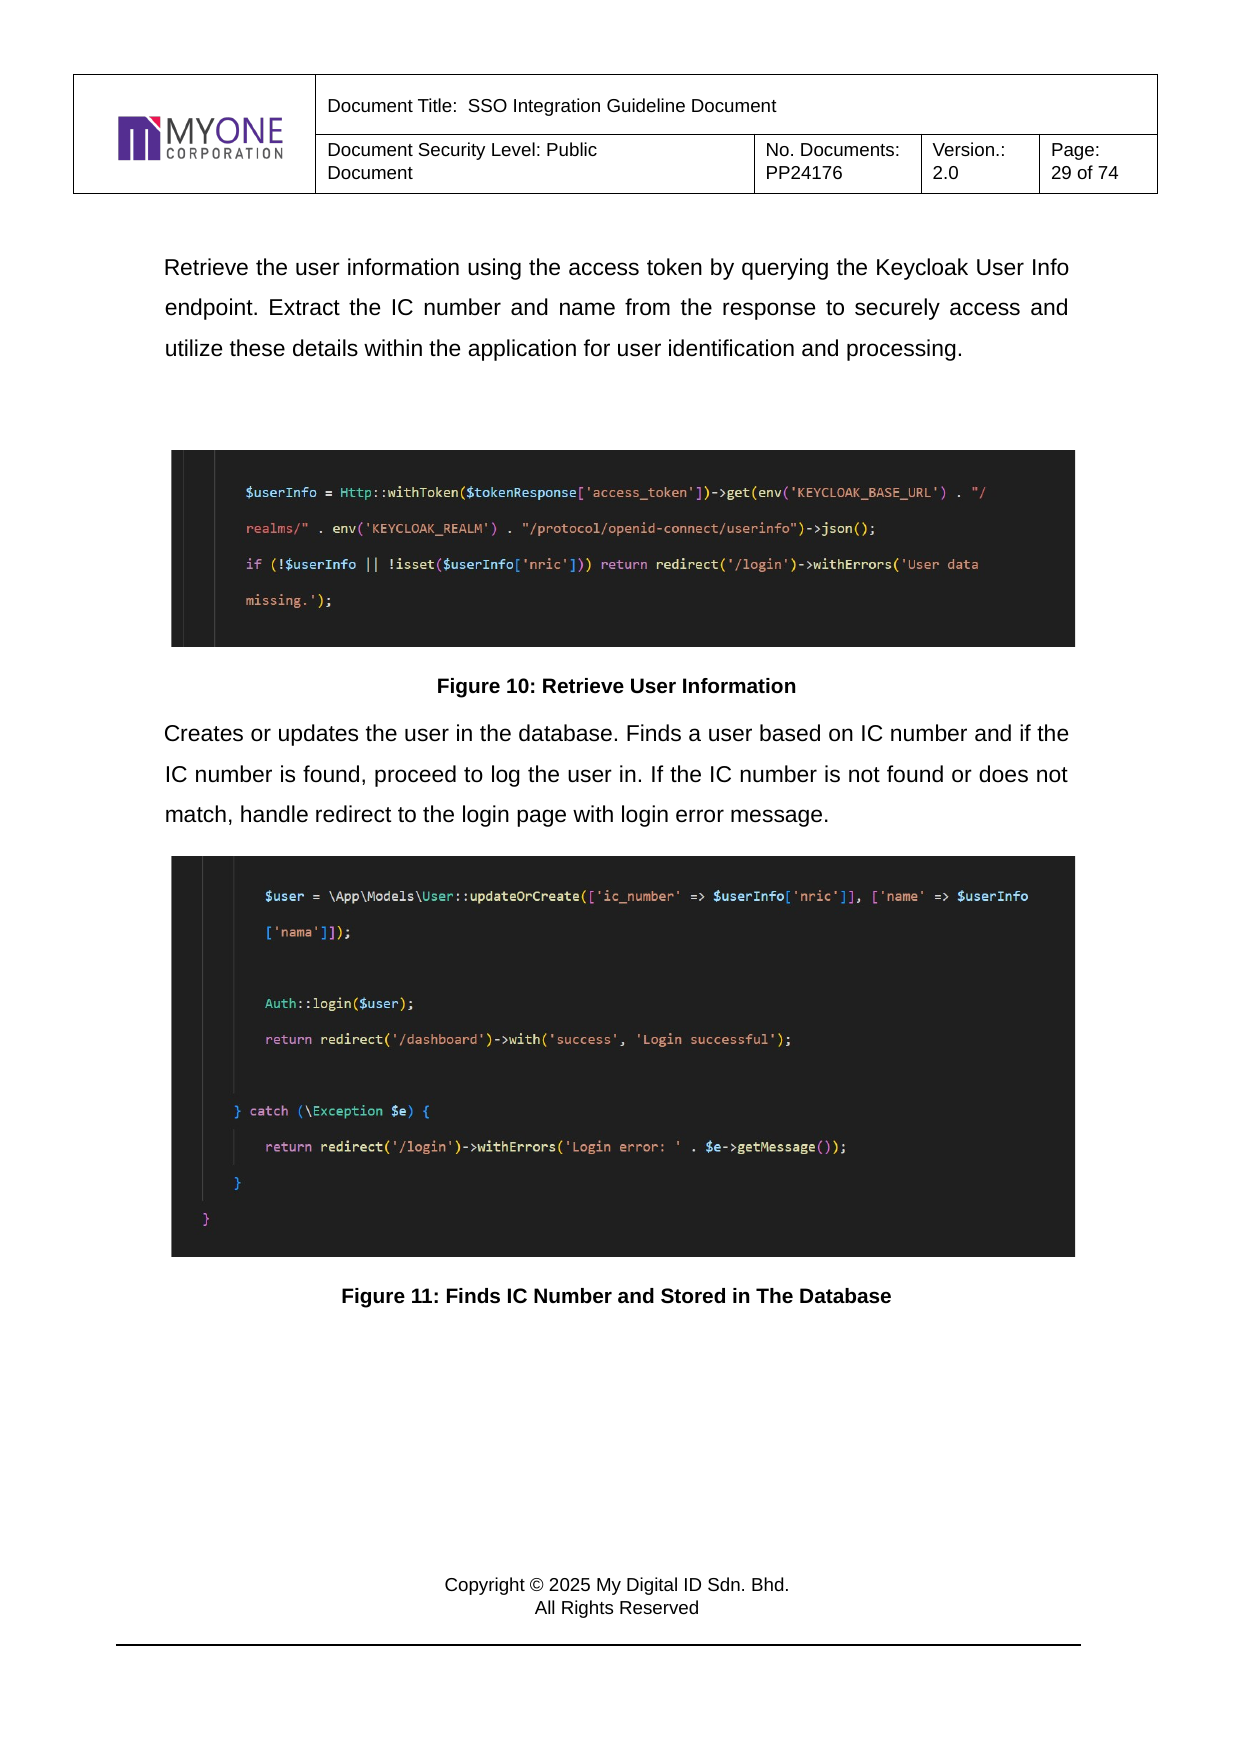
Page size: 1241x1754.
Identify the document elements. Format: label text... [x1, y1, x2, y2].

text Figure 10: Retrieve User Information [165, 673, 1068, 697]
text Retrieve the user information using the access token by querying the Keycloak User Info endpoint. Extract the IC number and name from the response to securely access and utilize these details within the application for user identification and processing. [163, 254, 1070, 361]
picture [171, 450, 1076, 647]
text Creates or updates the user in the database. Finds a user based on IC number and if the IC number is found, proceed to log the user in. If the IC number is not found or does not match, handle redirect to the login page with login error message. [163, 720, 1070, 828]
picture [114, 112, 286, 164]
picture [171, 856, 1076, 1257]
text Figure 11: Finds IC Number and Stored in The Database [165, 1284, 1068, 1308]
